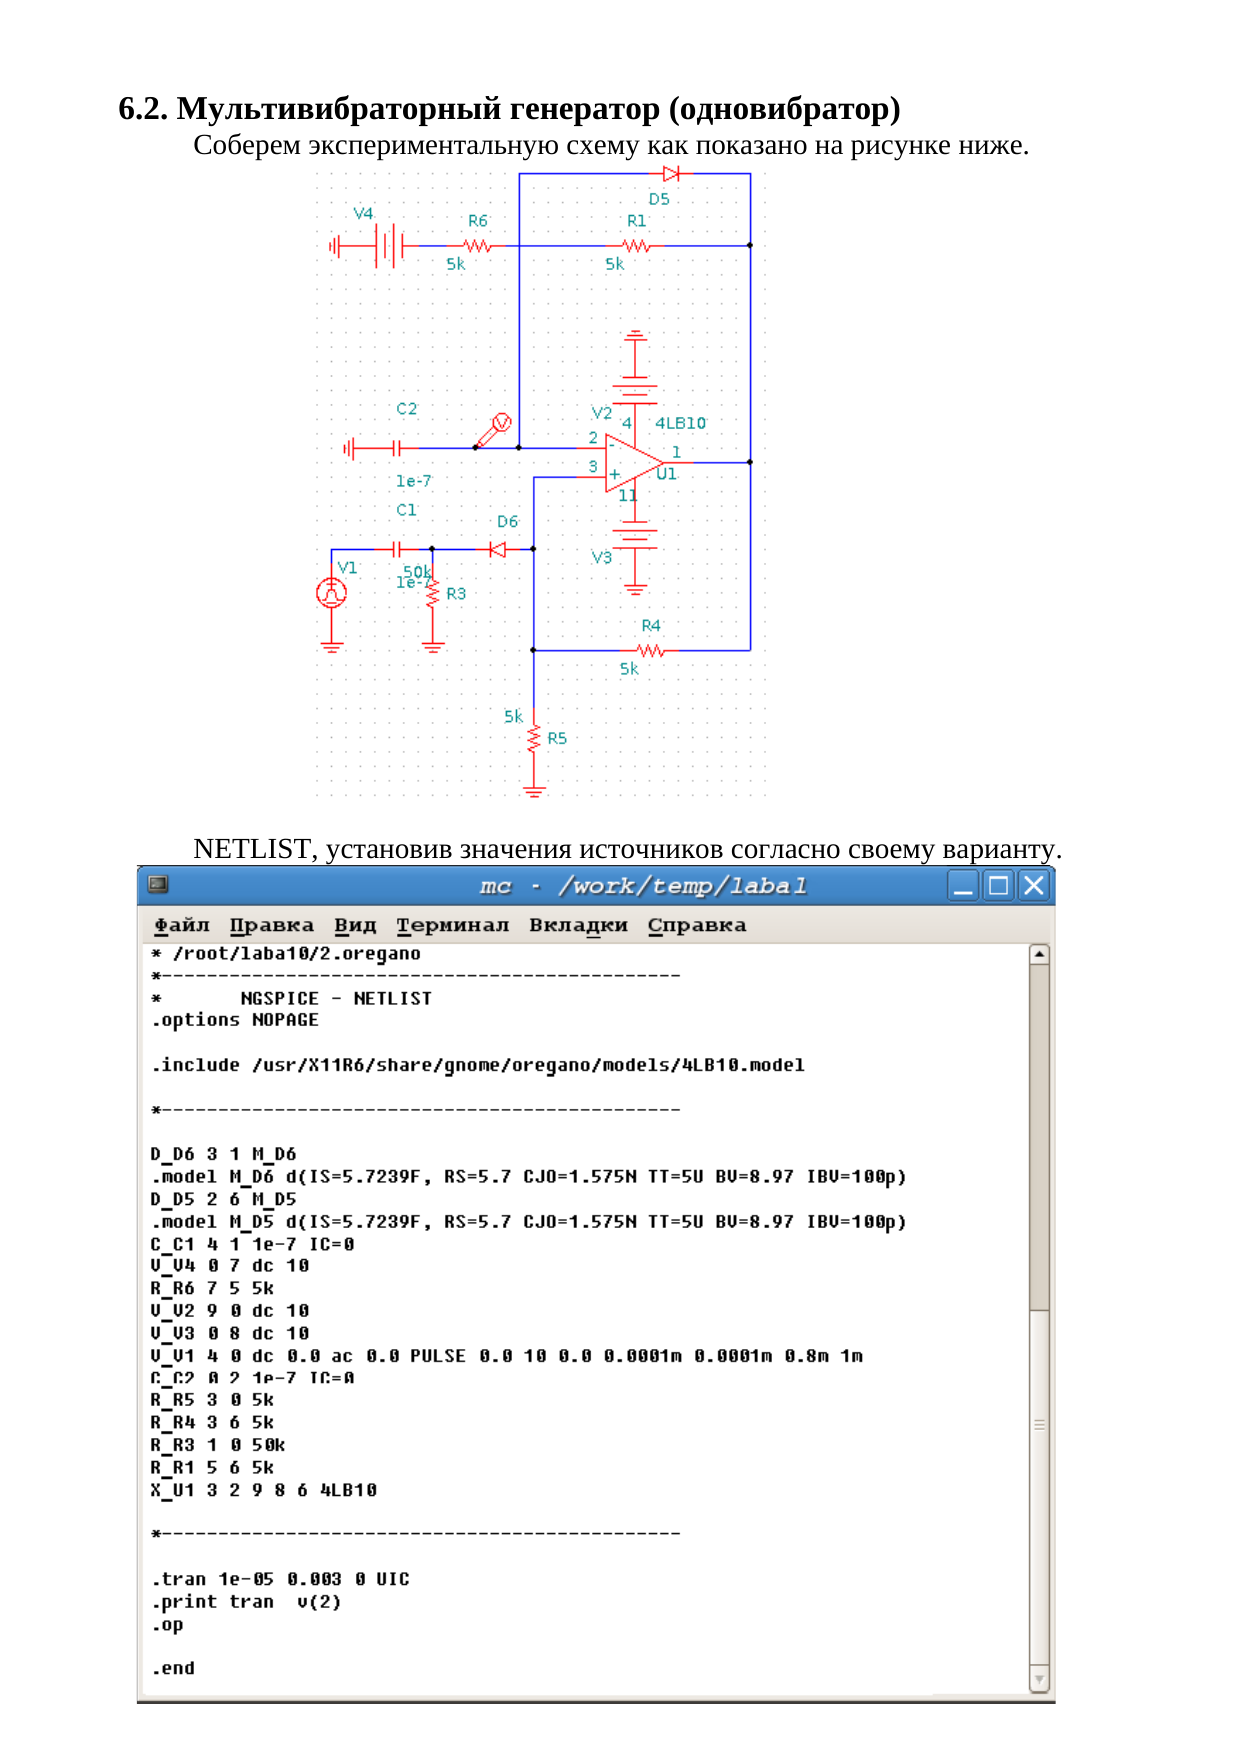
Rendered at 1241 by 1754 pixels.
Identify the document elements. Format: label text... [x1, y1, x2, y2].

text NETLIST, установив значения источников согласно своему варианту. [193, 831, 1122, 865]
picture [305, 163, 766, 802]
picture [136, 865, 1056, 1704]
text Соберем экспериментальную схему как показано на рисунке ниже. [193, 127, 1122, 161]
text 6.2. Мультивибраторный генератор (одновибратор) [118, 89, 1122, 127]
